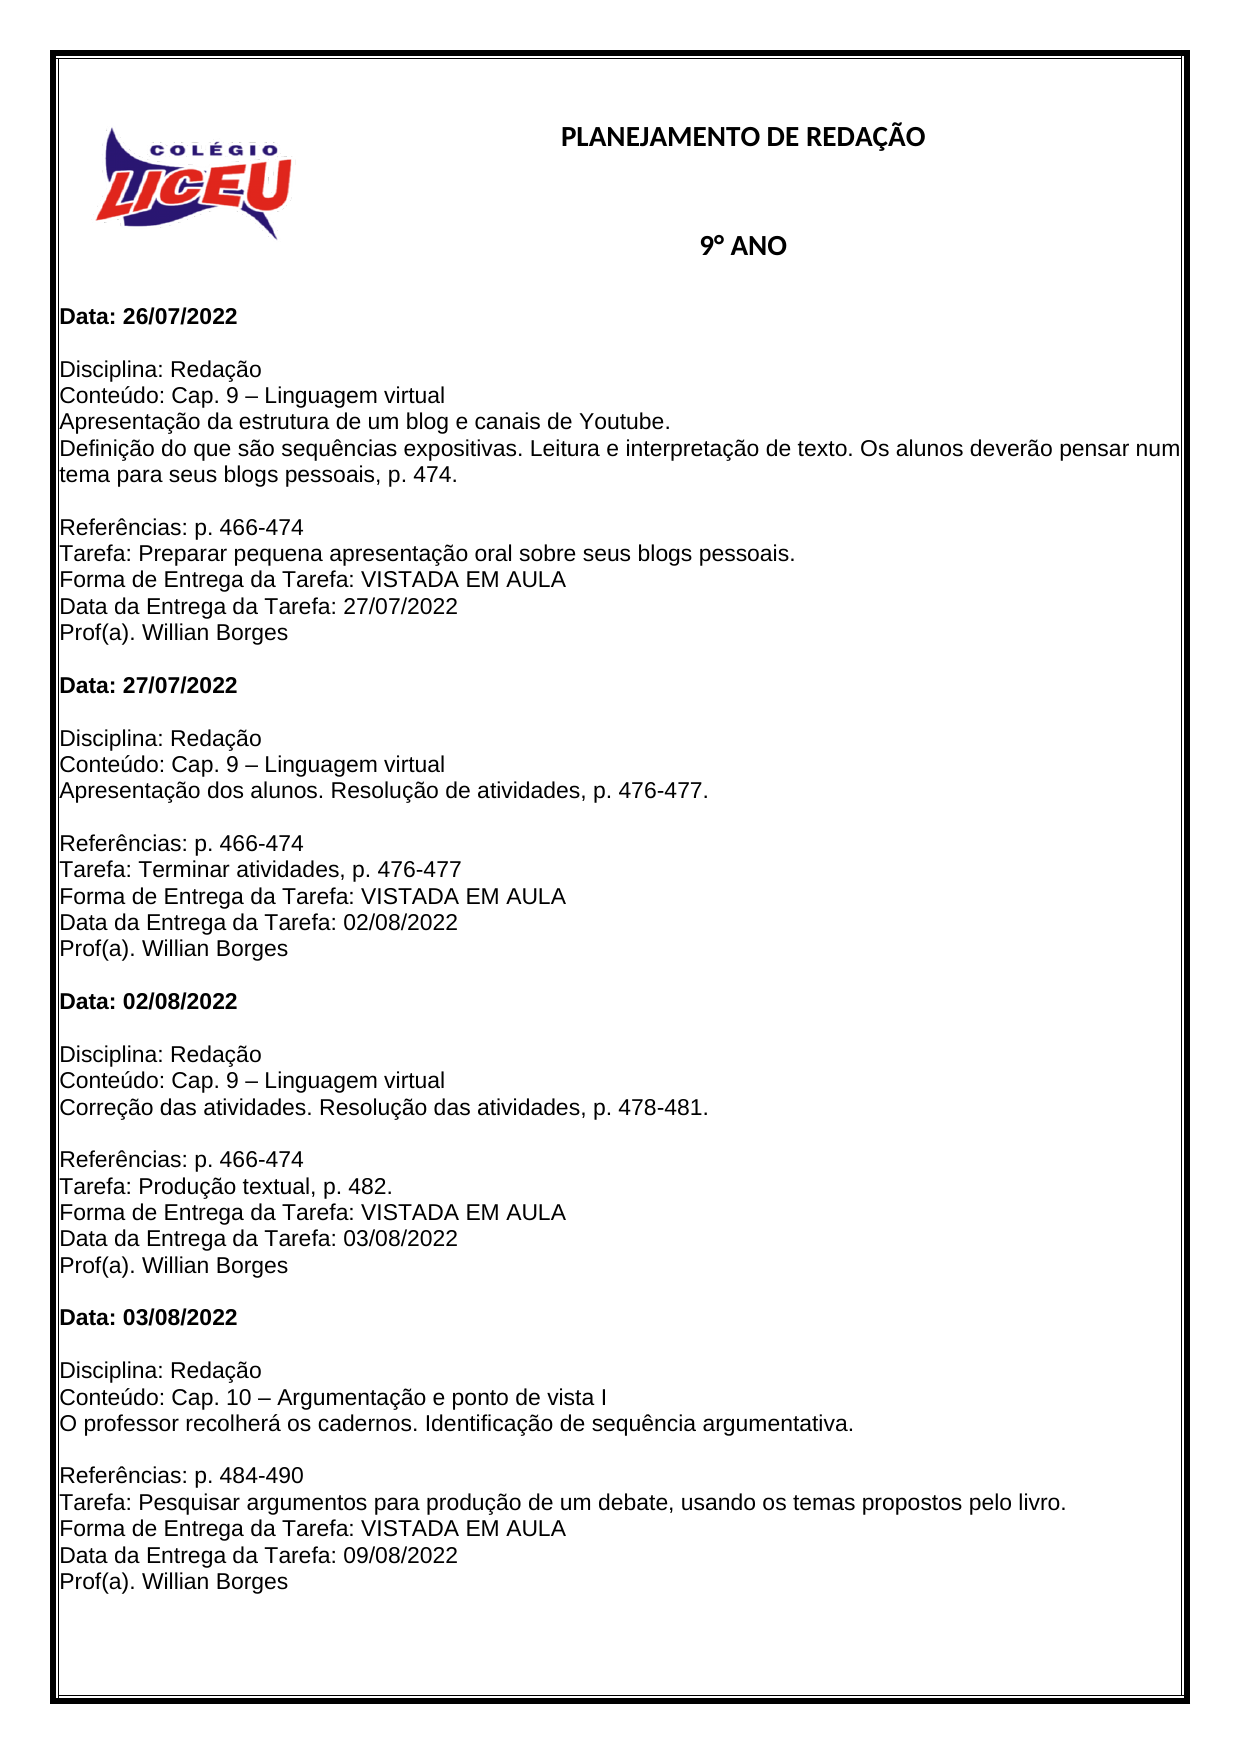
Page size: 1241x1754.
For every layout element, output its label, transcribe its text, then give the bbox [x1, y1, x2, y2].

text Correção das atividades. Resolução das atividades, p. 478-481. [59, 1093, 1181, 1120]
text O professor recolherá os cadernos. Identificação de sequência argumentativa. [59, 1410, 1181, 1436]
text Forma de Entrega da Tarefa: VISTADA EM AULA [59, 566, 1181, 593]
text Prof(a). Willian Borges [59, 935, 1181, 962]
text Referências: p. 466-474 [59, 1146, 1181, 1173]
text Data: 26/07/2022 [59, 303, 1181, 329]
text Tarefa: Preparar pequena apresentação oral sobre seus blogs pessoais. [59, 540, 1181, 566]
text 9° ANO [148, 227, 1181, 262]
text Definição do que são sequências expositivas. Leitura e interpretação de texto. Os alunos deverão pensar num tema para seus blogs pessoais, p. 474. [59, 435, 1181, 487]
text Disciplina: Redação [59, 724, 1181, 751]
text Apresentação da estrutura de um blog e canais de Youtube. [59, 408, 1181, 435]
text Forma de Entrega da Tarefa: VISTADA EM AULA [59, 883, 1181, 909]
text PLANEJAMENTO DE REDAÇÃO [305, 118, 1181, 154]
text Forma de Entrega da Tarefa: VISTADA EM AULA [59, 1199, 1181, 1225]
text Forma de Entrega da Tarefa: VISTADA EM AULA [59, 1515, 1181, 1542]
text Tarefa: Terminar atividades, p. 476-477 [59, 856, 1181, 883]
text Data da Entrega da Tarefa: 27/07/2022 [59, 593, 1181, 619]
text Referências: p. 466-474 [59, 830, 1181, 856]
text Tarefa: Produção textual, p. 482. [59, 1173, 1181, 1199]
text Data: 27/07/2022 [59, 672, 1181, 698]
text Conteúdo: Cap. 9 – Linguagem virtual [59, 1067, 1181, 1093]
text Apresentação dos alunos. Resolução de atividades, p. 476-477. [59, 777, 1181, 804]
text Referências: p. 484-490 [59, 1462, 1181, 1489]
text Tarefa: Pesquisar argumentos para produção de um debate, usando os temas propostos pelo livro. [59, 1489, 1181, 1515]
text Data da Entrega da Tarefa: 09/08/2022 [59, 1542, 1181, 1568]
text Data: 02/08/2022 [59, 988, 1181, 1014]
text Conteúdo: Cap. 9 – Linguagem virtual [59, 382, 1181, 408]
text Referências: p. 466-474 [59, 514, 1181, 540]
text Data da Entrega da Tarefa: 02/08/2022 [59, 909, 1181, 935]
text Disciplina: Redação [59, 356, 1181, 382]
text Prof(a). Willian Borges [59, 1252, 1181, 1278]
picture [84, 118, 305, 243]
text Data: 03/08/2022 [59, 1304, 1181, 1331]
text Conteúdo: Cap. 9 – Linguagem virtual [59, 751, 1181, 777]
text Data da Entrega da Tarefa: 03/08/2022 [59, 1225, 1181, 1252]
text Prof(a). Willian Borges [59, 1568, 1181, 1594]
text Conteúdo: Cap. 10 – Argumentação e ponto de vista I [59, 1383, 1181, 1410]
text Prof(a). Willian Borges [59, 619, 1181, 646]
text Disciplina: Redação [59, 1041, 1181, 1067]
text Disciplina: Redação [59, 1357, 1181, 1383]
